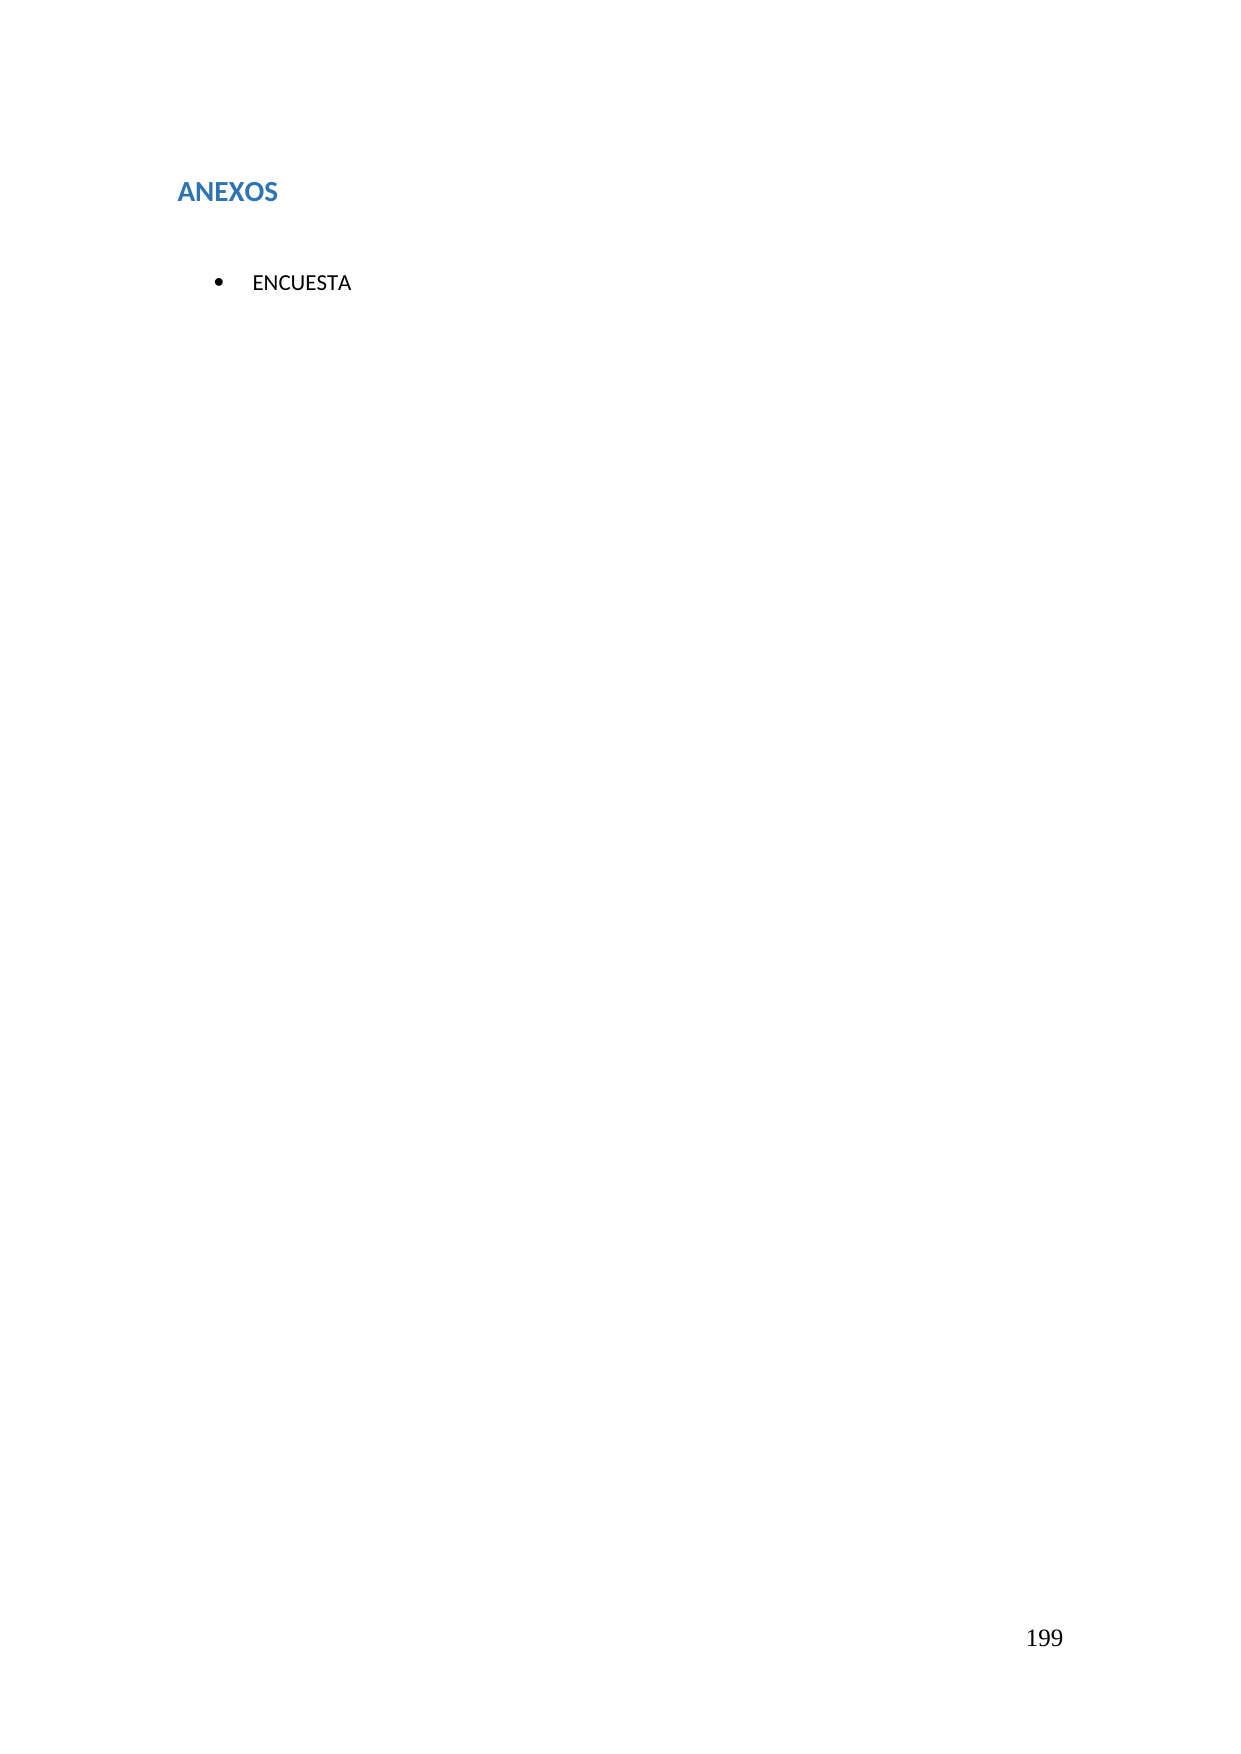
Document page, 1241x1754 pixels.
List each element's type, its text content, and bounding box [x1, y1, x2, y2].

list ENCUESTA [215, 268, 1063, 296]
subtitle ANEXOS [177, 173, 1063, 208]
